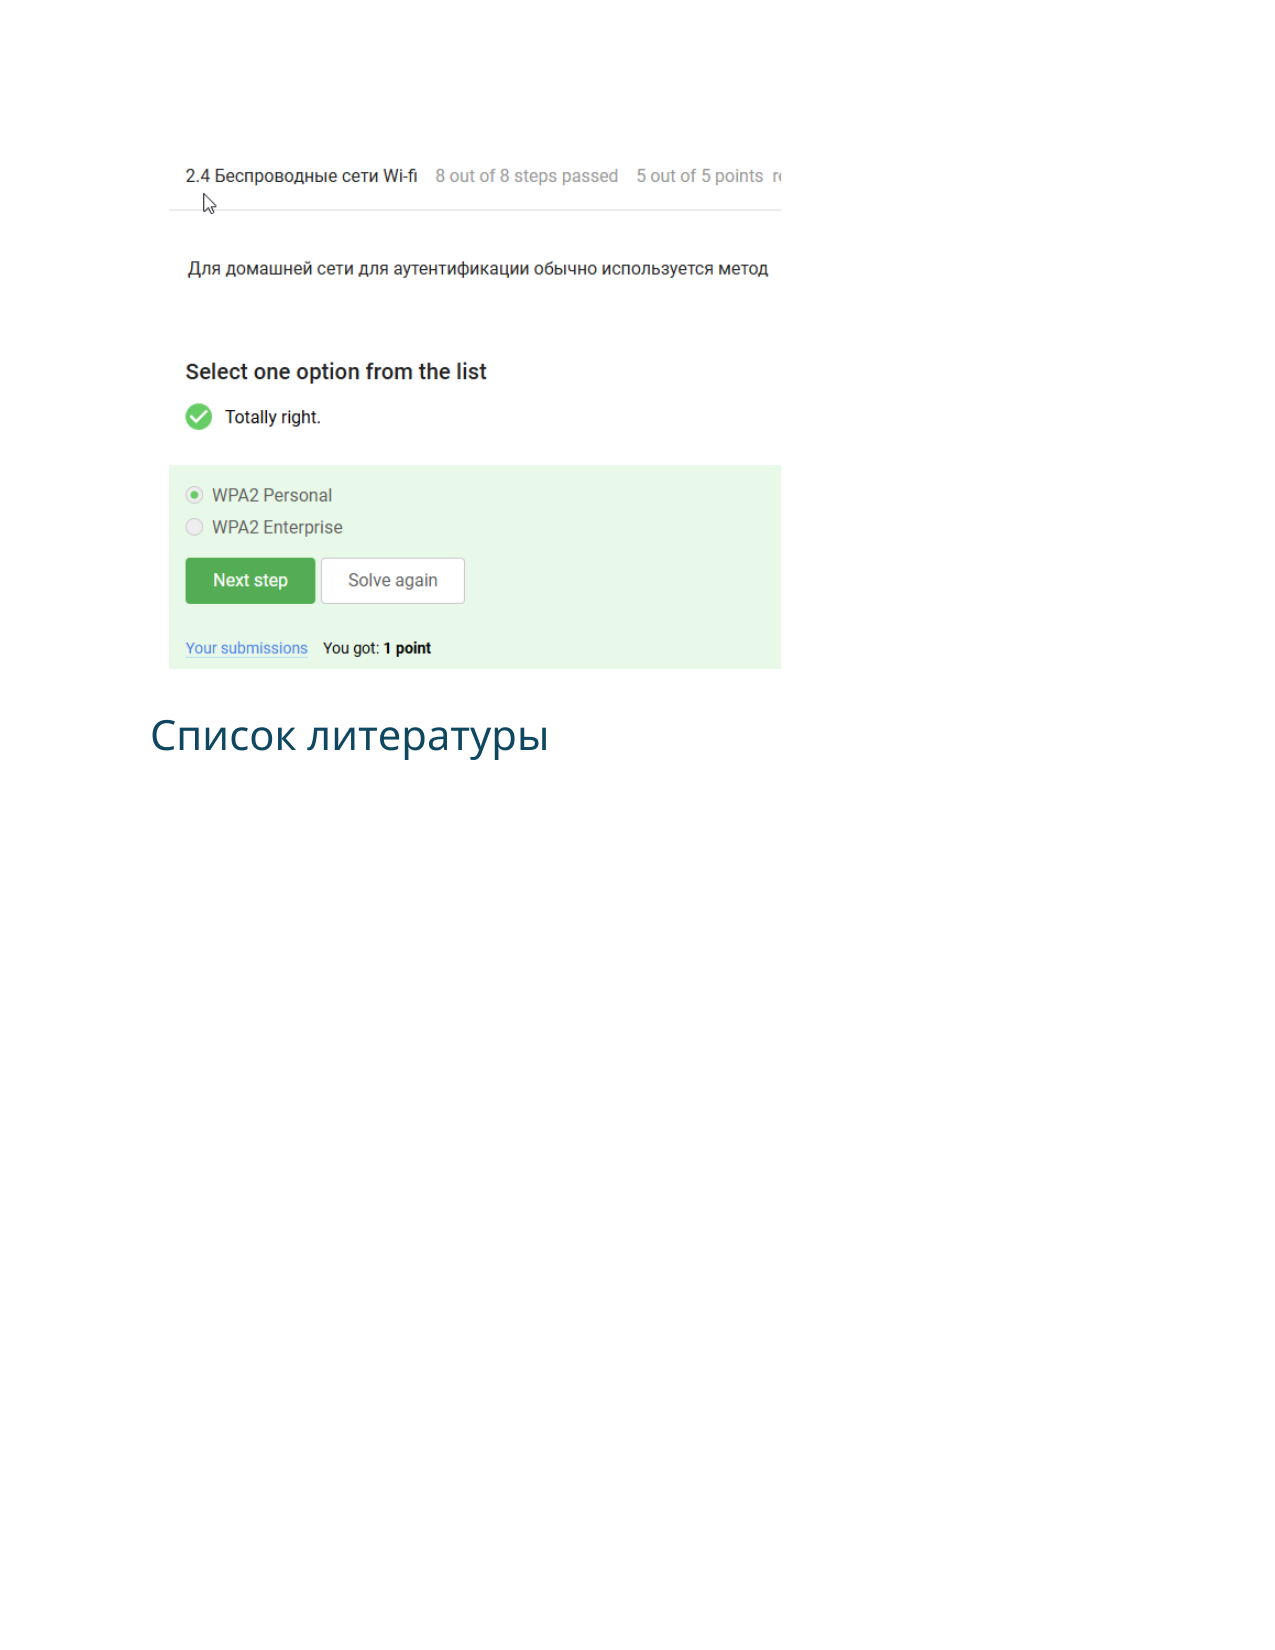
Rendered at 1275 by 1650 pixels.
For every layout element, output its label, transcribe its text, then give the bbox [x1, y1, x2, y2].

subtitle Список литературы [150, 706, 1125, 762]
picture [168, 150, 782, 669]
